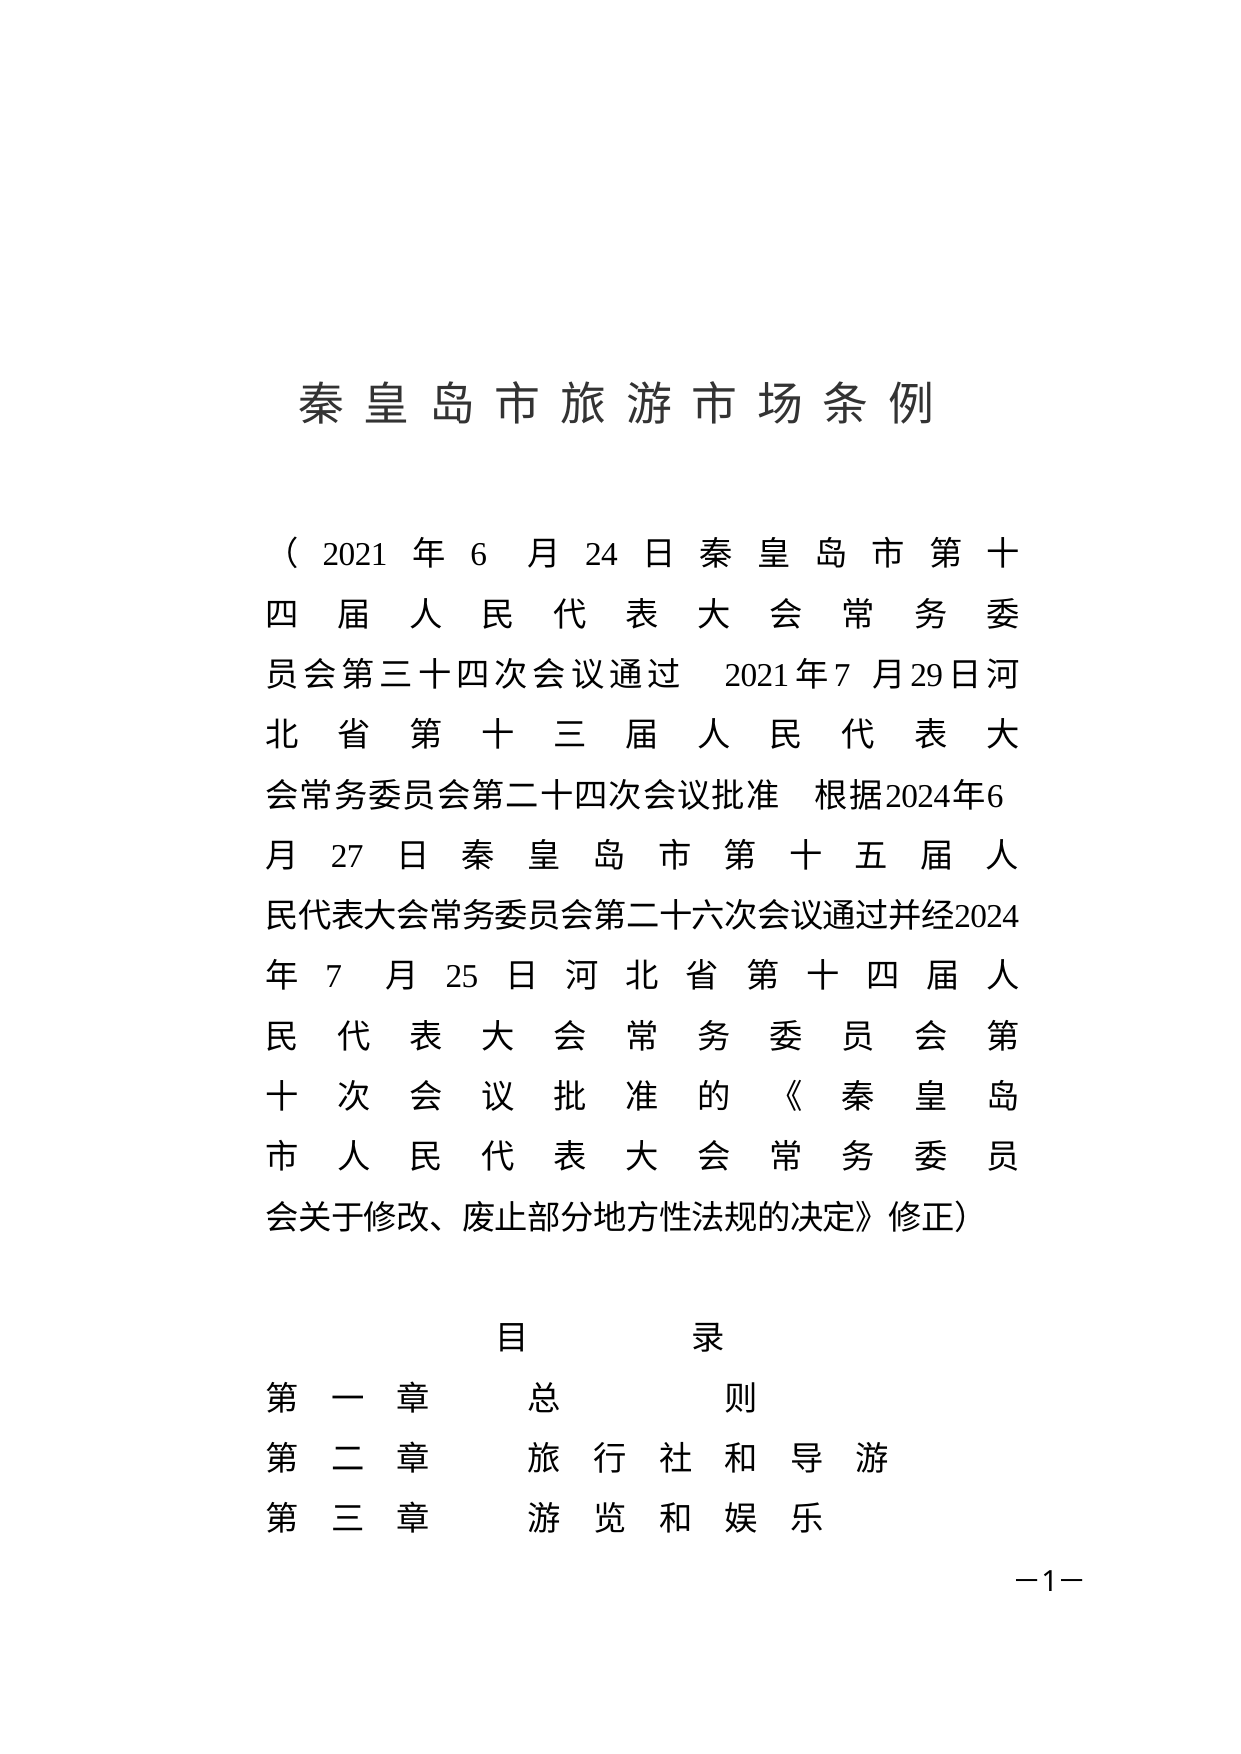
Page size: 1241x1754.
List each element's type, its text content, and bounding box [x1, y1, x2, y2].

text 第二章 旅行社和导游 [232, 1426, 1085, 1486]
text 第一章 总 则 [232, 1365, 1085, 1426]
text （2021年6月24日秦皇岛市第十四届人民代表大会常务委员会第三十四次会议通过 2021年7月29日河北省第十三届人民代表大会常务委员会第二十四次会议批准 根据2024年6月27日秦皇岛市第十五届人民代表大会常务委员会第二十六次会议通过并经2024年7月25日河北省第十四届人民代表大会常务委员会第十次会议批准的《秦皇岛市人民代表大会常务委员会关于修改、废止部分地方性法规的决定》修正） [232, 521, 1019, 1245]
text 第三章 游览和娱乐 [232, 1486, 1085, 1546]
text 秦皇岛市旅游市场条例 [167, 340, 1085, 461]
text 目 录 [167, 1305, 1085, 1365]
